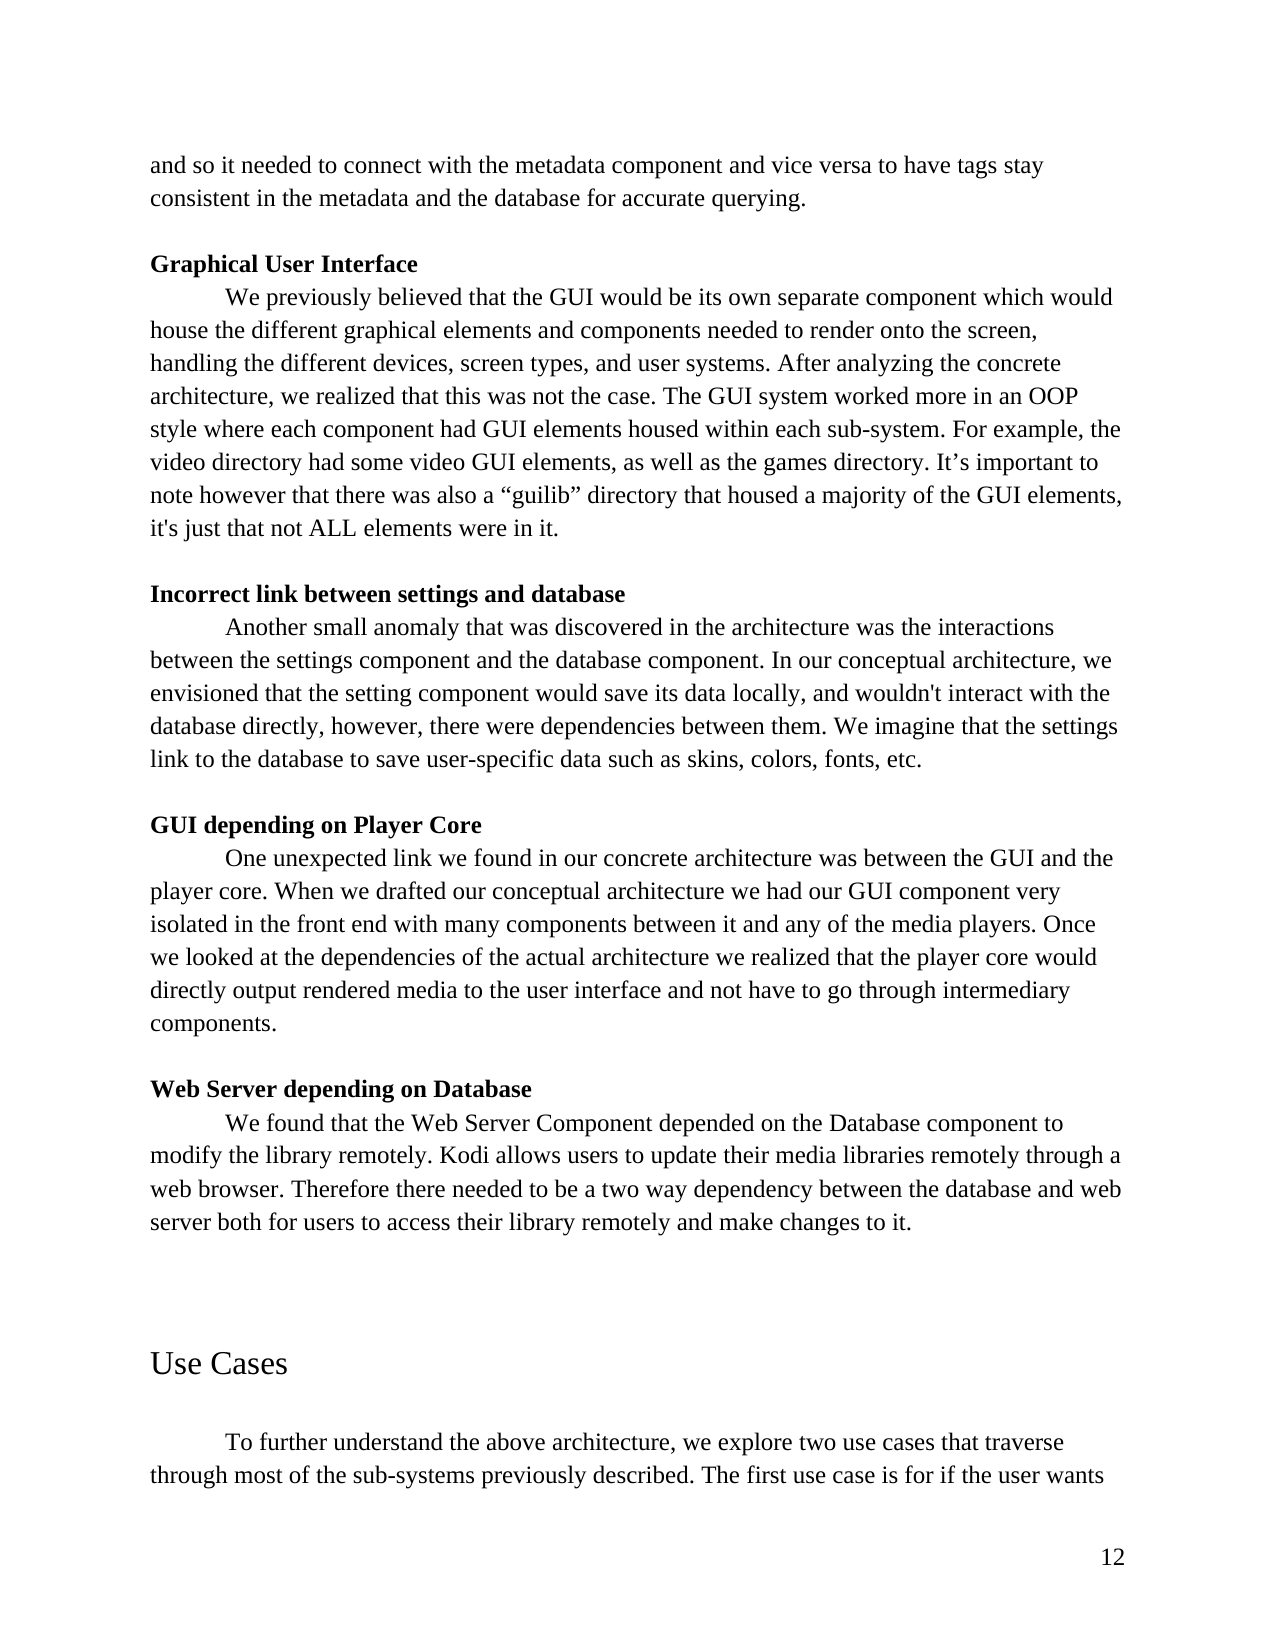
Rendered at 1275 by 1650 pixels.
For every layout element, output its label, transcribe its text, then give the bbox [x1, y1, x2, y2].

text Another small anomaly that was discovered in the architecture was the interactions between the settings component and the database component. In our conceptual architecture, we envisioned that the setting component would save its data locally, and wouldn't interact with the database directly, however, there were dependencies between them. We imagine that the settings link to the database to save user-specific data such as skins, colors, fonts, etc. [150, 612, 1125, 773]
text We found that the Web Server Component depended on the Database component to modify the library remotely. Kodi allows users to update their media libraries remotely through a web browser. Therefore there needed to be a two way dependency between the database and web server both for users to access their library remotely and make changes to it. [150, 1108, 1125, 1235]
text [150, 1427, 1125, 1489]
text Web Server depending on Database [150, 1074, 1125, 1103]
text GUI depending on Player Core [150, 810, 1125, 839]
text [150, 150, 1125, 212]
text We previously believed that the GUI would be its own separate component which would house the different graphical elements and components needed to render onto the screen, handling the different devices, screen types, and user systems. After analyzing the concrete architecture, we realized that this was not the case. The GUI system worked more in an OOP style where each component had GUI elements housed within each sub-system. For example, the video directory had some video GUI elements, as well as the games directory. It’s important to note however that there was also a “guilib” directory that housed a majority of the GUI elements, it's just that not ALL elements were in it. [150, 282, 1125, 542]
text Incorrect link between settings and database [150, 579, 1125, 608]
subtitle Use Cases [150, 1343, 1125, 1382]
text One unexpected link we found in our concrete architecture was between the GUI and the player core. When we drafted our conceptual architecture we had our GUI component very isolated in the front end with many components between it and any of the media players. Once we looked at the dependencies of the actual architecture we realized that the player core would directly output rendered media to the user interface and not have to go through intermediary components. [150, 843, 1125, 1037]
text Graphical User Interface [150, 249, 1125, 278]
